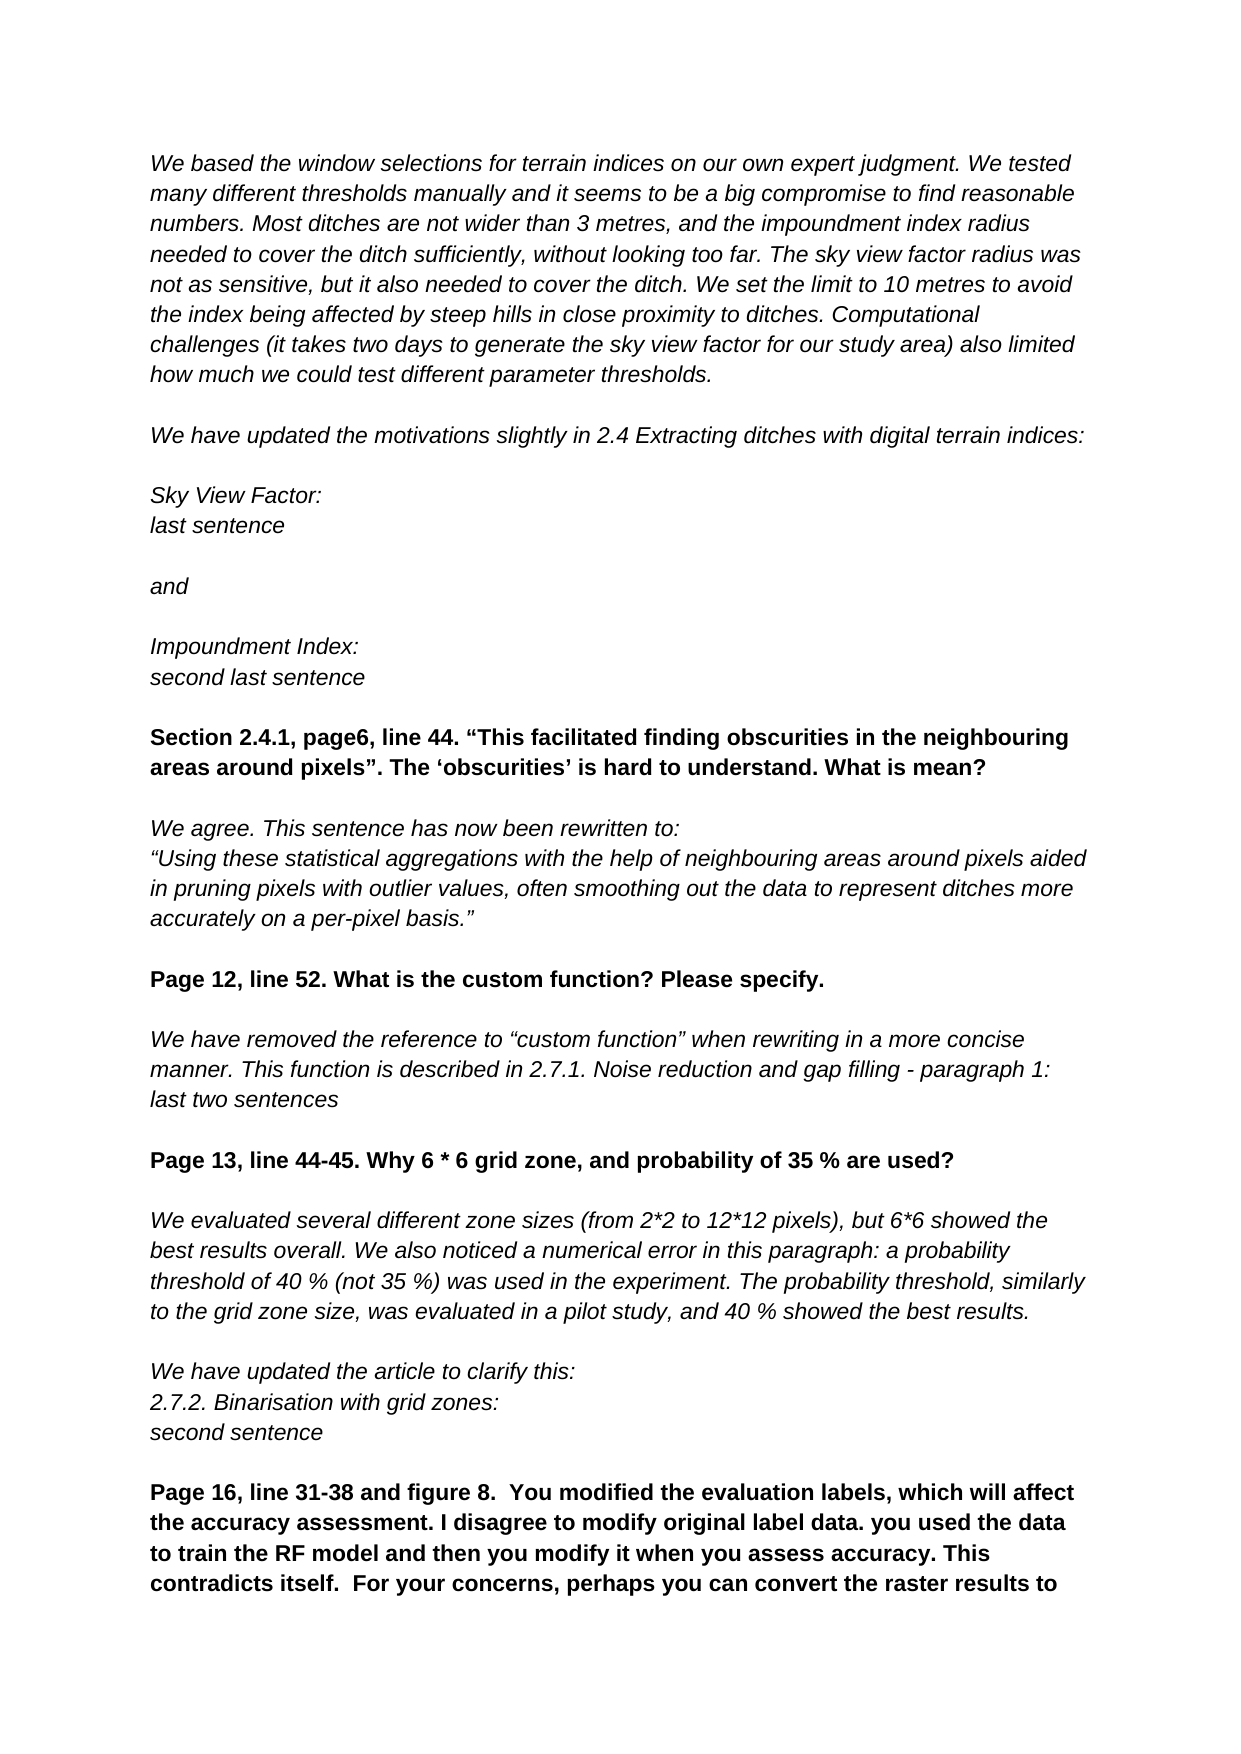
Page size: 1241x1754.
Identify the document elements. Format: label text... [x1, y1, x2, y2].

text and [150, 573, 1090, 599]
text Section 2.4.1, page6, line 44. “This facilitated finding obscurities in the neighbouring areas around pixels”. The ‘obscurities’ is hard to understand. What is mean? [150, 724, 1090, 781]
text We evaluated several different zone sizes (from 2*2 to 12*12 pixels), but 6*6 showed the best results overall. We also noticed a numerical error in this paragraph: a probability threshold of 40 % (not 35 %) was used in the experiment. The probability threshold, similarly to the grid zone size, was evaluated in a pilot study, and 40 % showed the best results. [150, 1207, 1090, 1324]
text Sky View Factor: [150, 482, 1090, 509]
text “Using these statistical aggregations with the help of neighbouring areas around pixels aided in pruning pixels with outlier values, often smoothing out the data to represent ditches more accurately on a per-pixel basis.” [150, 845, 1090, 932]
text last two sentences [150, 1086, 1090, 1113]
text We have updated the motivations slightly in 2.4 Extracting ditches with digital terrain indices: [150, 422, 1090, 448]
text Impoundment Index: [150, 633, 1090, 660]
text second sentence [150, 1419, 1090, 1445]
text Page 13, line 44-45. Why 6 * 6 grid zone, and probability of 35 % are used? [150, 1147, 1090, 1173]
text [150, 1479, 1090, 1596]
text 2.7.2. Binarisation with grid zones: [150, 1388, 1090, 1415]
text We agree. This sentence has now been rewritten to: [150, 814, 1090, 841]
text Page 12, line 52. What is the custom function? Please specify. [150, 966, 1090, 992]
text We based the window selections for terrain indices on our own expert judgment. We tested many different thresholds manually and it seems to be a big compromise to find reasonable numbers. Most ditches are not wider than 3 metres, and the impoundment index radius needed to cover the ditch sufficiently, without looking too far. The sky view factor radius was not as sensitive, but it also needed to cover the ditch. We set the limit to 10 metres to avoid the index being affected by steep hills in close proximity to ditches. Computational challenges (it takes two days to generate the sky view factor for our study area) also limited how much we could test different parameter thresholds. [150, 150, 1090, 388]
text We have removed the reference to “custom function” when rewriting in a more concise manner. This function is described in 2.7.1. Noise reduction and gap filling - paragraph 1: [150, 1026, 1090, 1083]
text second last sentence [150, 663, 1090, 690]
text last sentence [150, 512, 1090, 539]
text We have updated the article to clarify this: [150, 1358, 1090, 1385]
